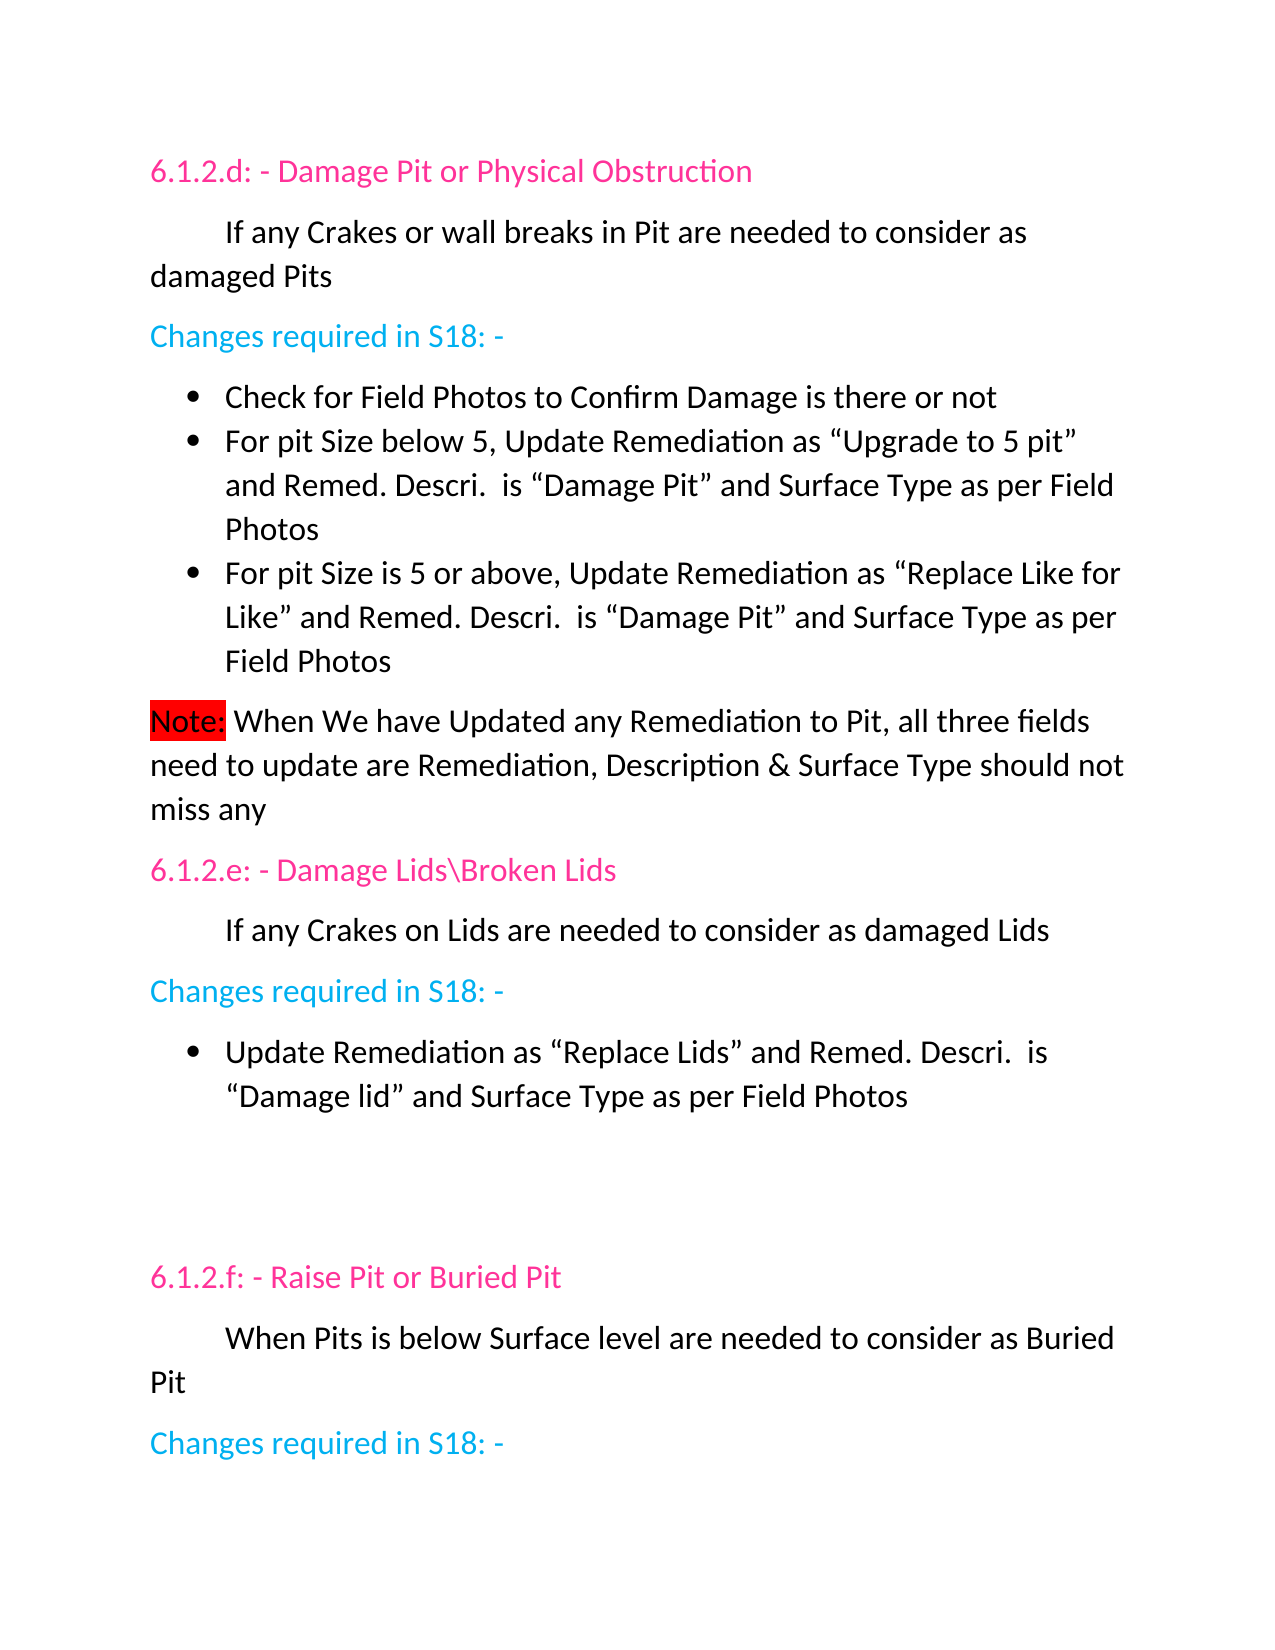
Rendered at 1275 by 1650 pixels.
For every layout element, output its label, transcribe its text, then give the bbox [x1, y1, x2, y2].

text If any Crakes on Lids are needed to consider as damaged Lids [150, 909, 1125, 950]
text If any Crakes or wall breaks in Pit are needed to consider as damaged Pits [150, 211, 1125, 295]
list Update Remediation as “Replace Lids” and Remed. Descri. is “Damage lid” and Surface Type as per Field Photos [187, 1031, 1125, 1115]
text Changes required in S18: - [150, 970, 1125, 1011]
text 6.1.2.e: - Damage Lids\Broken Lids [150, 849, 1125, 889]
list For pit Size is 5 or above, Update Remediation as “Replace Like for Like” and Remed. Descri. is “Damage Pit” and Surface Type as per Field Photos [187, 552, 1125, 680]
text 6.1.2.f: - Raise Pit or Buried Pit [150, 1256, 1125, 1297]
text Changes required in S18: - [150, 315, 1125, 356]
text When Pits is below Surface level are needed to consider as Buried Pit [150, 1317, 1125, 1402]
text Note: When We have Updated any Remediation to Pit, all three fields need to update are Remediation, Description & Surface Type should not miss any [150, 700, 1125, 829]
list Check for Field Photos to Confirm Damage is there or not [187, 376, 1125, 417]
text 6.1.2.d: - Damage Pit or Physical Obstruction [150, 150, 1125, 191]
text Changes required in S18: - [150, 1422, 1125, 1462]
list For pit Size below 5, Update Remediation as “Upgrade to 5 pit” and Remed. Descri. is “Damage Pit” and Surface Type as per Field Photos [187, 420, 1125, 548]
